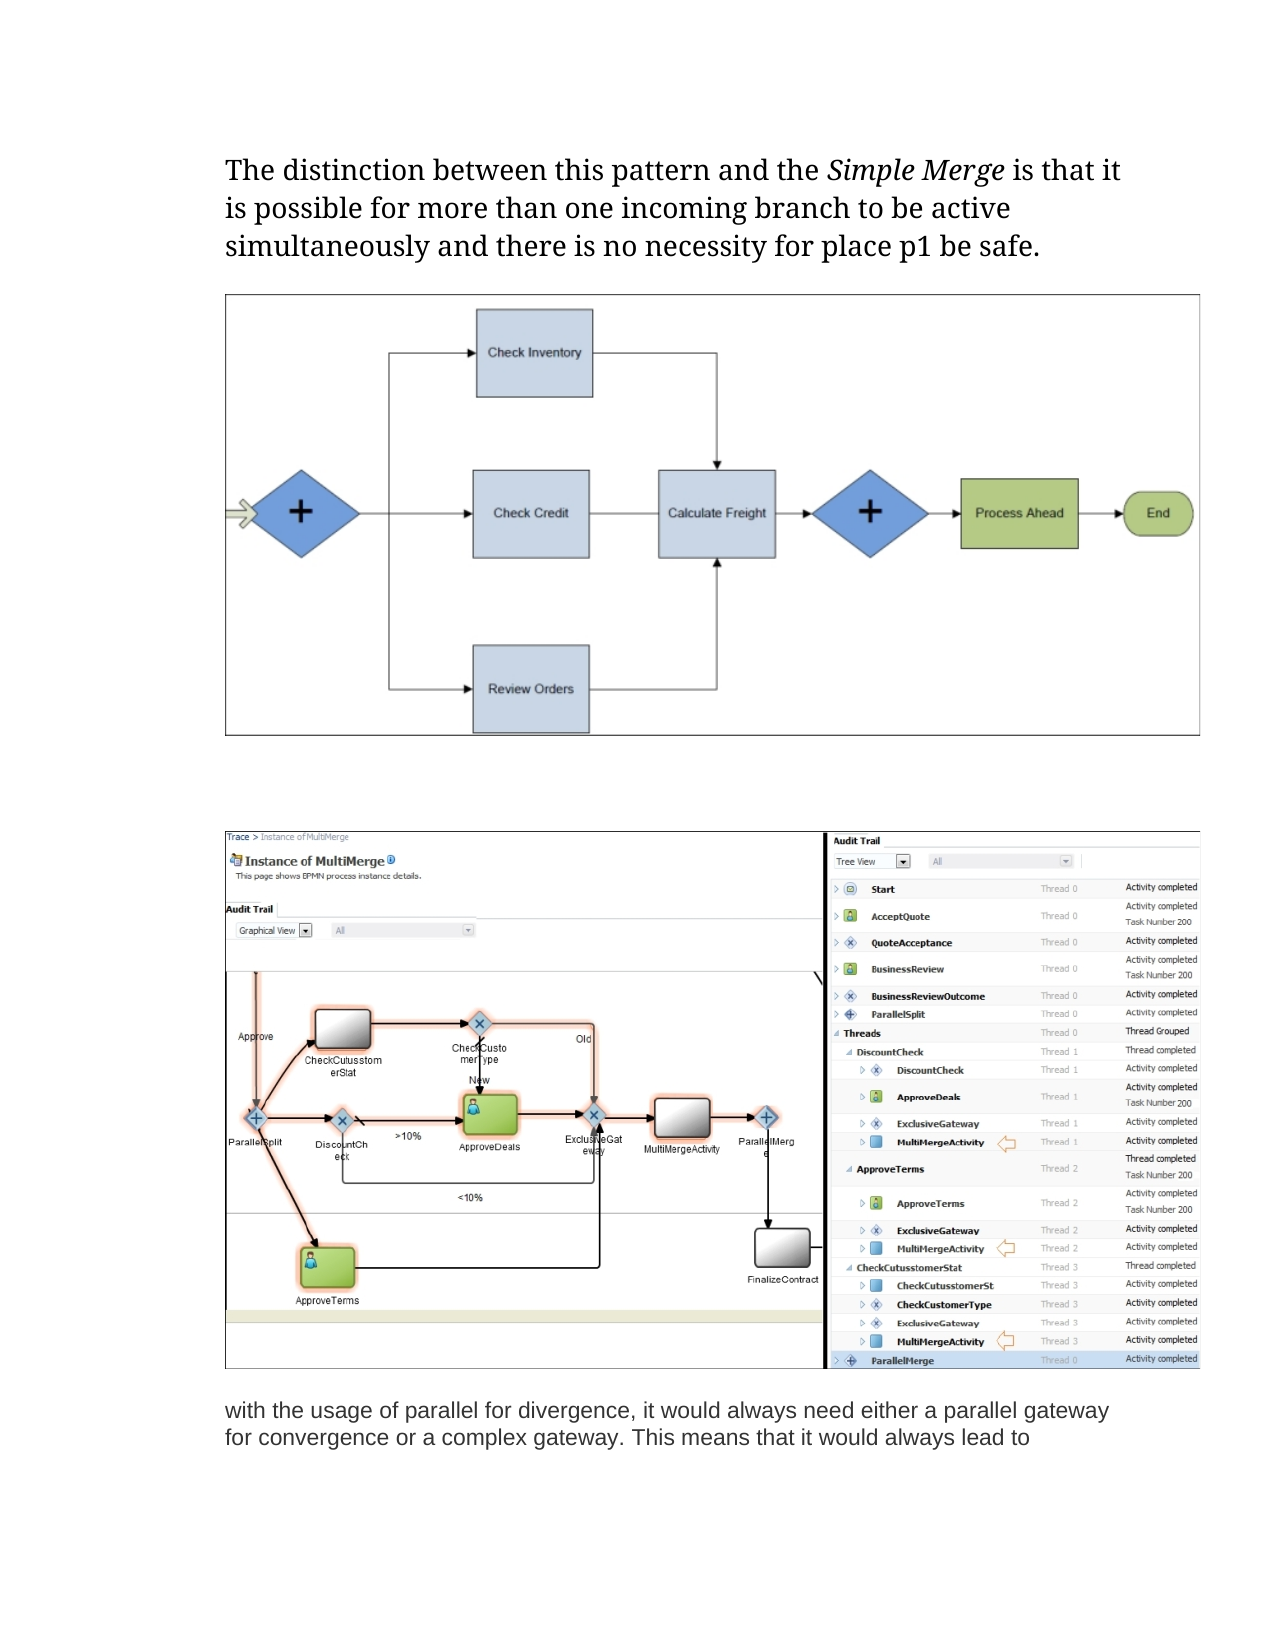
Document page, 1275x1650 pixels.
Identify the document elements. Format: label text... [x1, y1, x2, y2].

picture [225, 294, 1200, 736]
text The distinction between this pattern and the Simple Merge is that it is possible for more than one incoming branch to be active simultaneously and there is no necessity for place p1 be safe. [225, 150, 1125, 265]
picture [225, 831, 1200, 1369]
